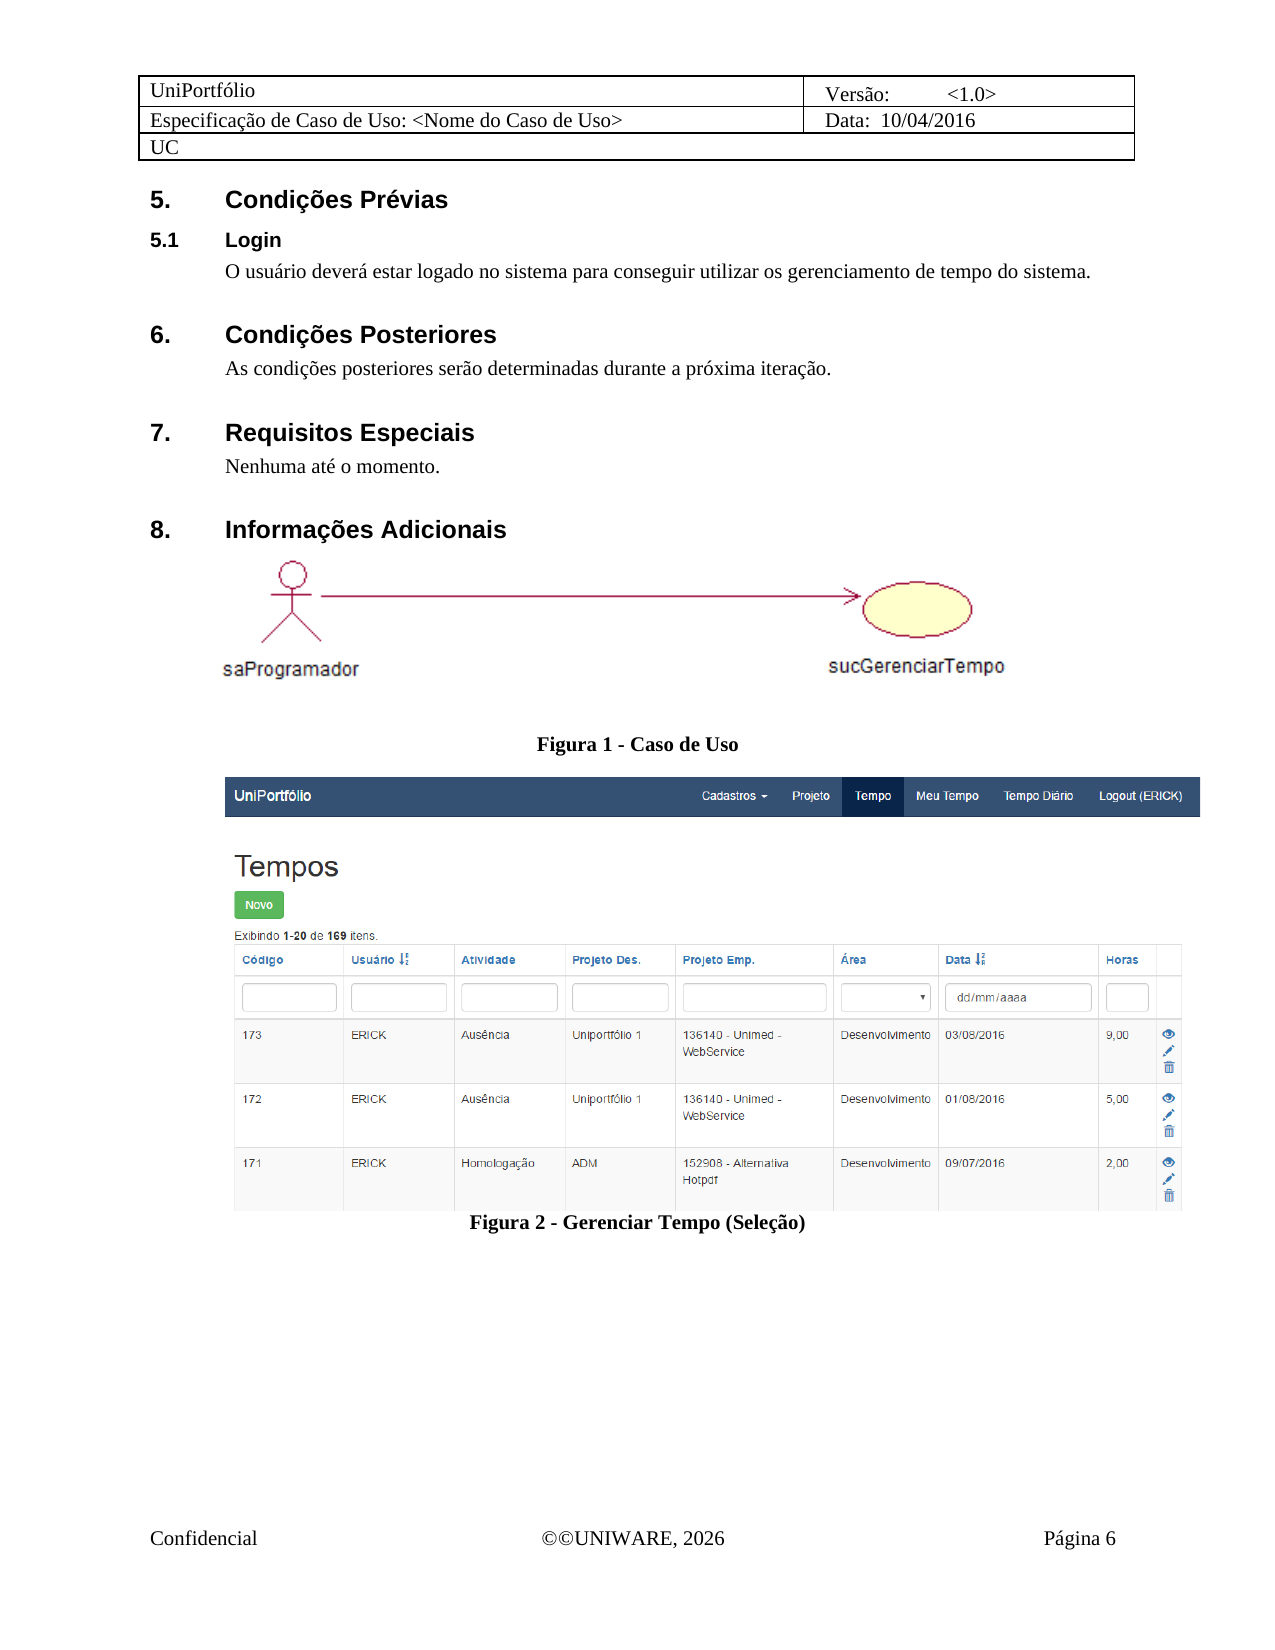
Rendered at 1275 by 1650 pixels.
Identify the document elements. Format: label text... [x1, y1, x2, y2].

text O usuário deverá estar logado no sistema para conseguir utilizar os gerenciamento de tempo do sistema. [225, 258, 1125, 283]
subtitle Condições Posteriores [150, 320, 1125, 349]
picture [157, 550, 1118, 733]
text As condições posteriores serão determinadas durante a próxima iteração. [225, 355, 1125, 380]
subtitle Condições Prévias [150, 185, 1125, 214]
text Figura 2 - Gerenciar Tempo (Seleção) [150, 1210, 1125, 1234]
subtitle Requisitos Especiais [150, 418, 1125, 447]
picture [225, 777, 1200, 1211]
subtitle Informações Adicionais [150, 515, 1125, 544]
subtitle Login [150, 227, 1125, 252]
text Figura 1 - Caso de Uso [150, 732, 1125, 756]
text Nenhuma até o momento. [225, 453, 1125, 478]
